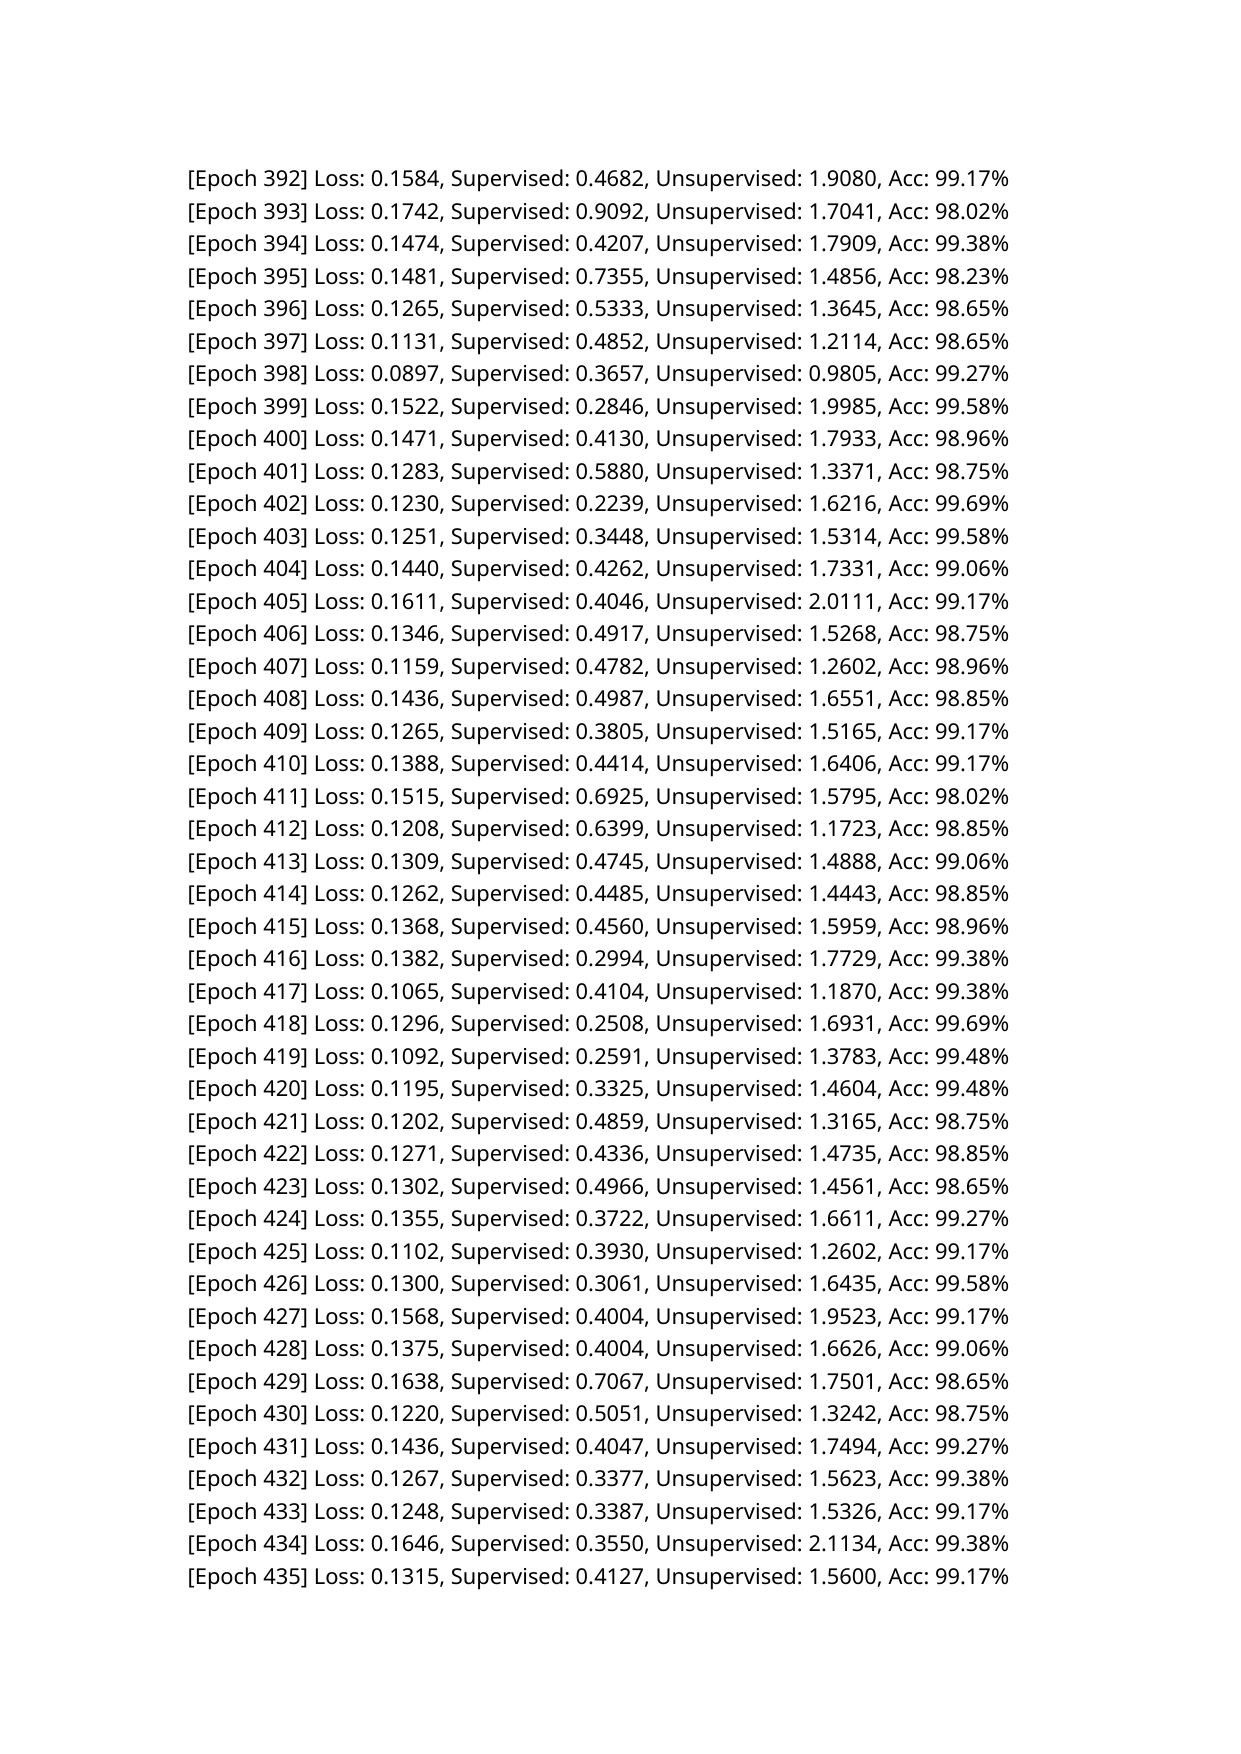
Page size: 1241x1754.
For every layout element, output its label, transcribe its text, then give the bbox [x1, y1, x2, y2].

text [Epoch 393] Loss: 0.1742, Supervised: 0.9092, Unsupervised: 1.7041, Acc: 98.02% [187, 194, 1053, 227]
text [Epoch 397] Loss: 0.1131, Supervised: 0.4852, Unsupervised: 1.2114, Acc: 98.65% [187, 324, 1053, 357]
text [Epoch 410] Loss: 0.1388, Supervised: 0.4414, Unsupervised: 1.6406, Acc: 99.17% [187, 747, 1053, 779]
text [Epoch 431] Loss: 0.1436, Supervised: 0.4047, Unsupervised: 1.7494, Acc: 99.27% [187, 1429, 1053, 1462]
text [Epoch 408] Loss: 0.1436, Supervised: 0.4987, Unsupervised: 1.6551, Acc: 98.85% [187, 682, 1053, 714]
text [Epoch 417] Loss: 0.1065, Supervised: 0.4104, Unsupervised: 1.1870, Acc: 99.38% [187, 974, 1053, 1007]
text [Epoch 399] Loss: 0.1522, Supervised: 0.2846, Unsupervised: 1.9985, Acc: 99.58% [187, 389, 1053, 422]
text [Epoch 430] Loss: 0.1220, Supervised: 0.5051, Unsupervised: 1.3242, Acc: 98.75% [187, 1397, 1053, 1429]
text [Epoch 422] Loss: 0.1271, Supervised: 0.4336, Unsupervised: 1.4735, Acc: 98.85% [187, 1137, 1053, 1169]
text [Epoch 402] Loss: 0.1230, Supervised: 0.2239, Unsupervised: 1.6216, Acc: 99.69% [187, 487, 1053, 519]
text [Epoch 392] Loss: 0.1584, Supervised: 0.4682, Unsupervised: 1.9080, Acc: 99.17% [187, 162, 1053, 194]
text [Epoch 427] Loss: 0.1568, Supervised: 0.4004, Unsupervised: 1.9523, Acc: 99.17% [187, 1299, 1053, 1332]
text [Epoch 398] Loss: 0.0897, Supervised: 0.3657, Unsupervised: 0.9805, Acc: 99.27% [187, 357, 1053, 389]
text [Epoch 433] Loss: 0.1248, Supervised: 0.3387, Unsupervised: 1.5326, Acc: 99.17% [187, 1494, 1053, 1527]
text [Epoch 415] Loss: 0.1368, Supervised: 0.4560, Unsupervised: 1.5959, Acc: 98.96% [187, 909, 1053, 942]
text [Epoch 416] Loss: 0.1382, Supervised: 0.2994, Unsupervised: 1.7729, Acc: 99.38% [187, 942, 1053, 974]
text [Epoch 404] Loss: 0.1440, Supervised: 0.4262, Unsupervised: 1.7331, Acc: 99.06% [187, 552, 1053, 584]
text [Epoch 403] Loss: 0.1251, Supervised: 0.3448, Unsupervised: 1.5314, Acc: 99.58% [187, 519, 1053, 552]
text [Epoch 401] Loss: 0.1283, Supervised: 0.5880, Unsupervised: 1.3371, Acc: 98.75% [187, 454, 1053, 487]
text [Epoch 423] Loss: 0.1302, Supervised: 0.4966, Unsupervised: 1.4561, Acc: 98.65% [187, 1169, 1053, 1202]
text [Epoch 412] Loss: 0.1208, Supervised: 0.6399, Unsupervised: 1.1723, Acc: 98.85% [187, 812, 1053, 844]
text [Epoch 428] Loss: 0.1375, Supervised: 0.4004, Unsupervised: 1.6626, Acc: 99.06% [187, 1332, 1053, 1364]
text [Epoch 420] Loss: 0.1195, Supervised: 0.3325, Unsupervised: 1.4604, Acc: 99.48% [187, 1072, 1053, 1104]
text [Epoch 411] Loss: 0.1515, Supervised: 0.6925, Unsupervised: 1.5795, Acc: 98.02% [187, 779, 1053, 812]
text [Epoch 421] Loss: 0.1202, Supervised: 0.4859, Unsupervised: 1.3165, Acc: 98.75% [187, 1104, 1053, 1137]
text [Epoch 419] Loss: 0.1092, Supervised: 0.2591, Unsupervised: 1.3783, Acc: 99.48% [187, 1039, 1053, 1072]
text [Epoch 396] Loss: 0.1265, Supervised: 0.5333, Unsupervised: 1.3645, Acc: 98.65% [187, 292, 1053, 324]
text [Epoch 429] Loss: 0.1638, Supervised: 0.7067, Unsupervised: 1.7501, Acc: 98.65% [187, 1364, 1053, 1397]
text [Epoch 394] Loss: 0.1474, Supervised: 0.4207, Unsupervised: 1.7909, Acc: 99.38% [187, 227, 1053, 259]
text [Epoch 435] Loss: 0.1315, Supervised: 0.4127, Unsupervised: 1.5600, Acc: 99.17% [187, 1559, 1053, 1592]
text [Epoch 406] Loss: 0.1346, Supervised: 0.4917, Unsupervised: 1.5268, Acc: 98.75% [187, 617, 1053, 649]
text [Epoch 434] Loss: 0.1646, Supervised: 0.3550, Unsupervised: 2.1134, Acc: 99.38% [187, 1527, 1053, 1559]
text [Epoch 432] Loss: 0.1267, Supervised: 0.3377, Unsupervised: 1.5623, Acc: 99.38% [187, 1462, 1053, 1494]
text [Epoch 400] Loss: 0.1471, Supervised: 0.4130, Unsupervised: 1.7933, Acc: 98.96% [187, 422, 1053, 454]
text [Epoch 418] Loss: 0.1296, Supervised: 0.2508, Unsupervised: 1.6931, Acc: 99.69% [187, 1007, 1053, 1039]
text [Epoch 426] Loss: 0.1300, Supervised: 0.3061, Unsupervised: 1.6435, Acc: 99.58% [187, 1267, 1053, 1299]
text [Epoch 405] Loss: 0.1611, Supervised: 0.4046, Unsupervised: 2.0111, Acc: 99.17% [187, 584, 1053, 617]
text [Epoch 409] Loss: 0.1265, Supervised: 0.3805, Unsupervised: 1.5165, Acc: 99.17% [187, 714, 1053, 747]
text [Epoch 424] Loss: 0.1355, Supervised: 0.3722, Unsupervised: 1.6611, Acc: 99.27% [187, 1202, 1053, 1234]
text [Epoch 407] Loss: 0.1159, Supervised: 0.4782, Unsupervised: 1.2602, Acc: 98.96% [187, 649, 1053, 682]
text [Epoch 425] Loss: 0.1102, Supervised: 0.3930, Unsupervised: 1.2602, Acc: 99.17% [187, 1234, 1053, 1267]
text [Epoch 395] Loss: 0.1481, Supervised: 0.7355, Unsupervised: 1.4856, Acc: 98.23% [187, 259, 1053, 292]
text [Epoch 414] Loss: 0.1262, Supervised: 0.4485, Unsupervised: 1.4443, Acc: 98.85% [187, 877, 1053, 909]
text [Epoch 413] Loss: 0.1309, Supervised: 0.4745, Unsupervised: 1.4888, Acc: 99.06% [187, 844, 1053, 877]
